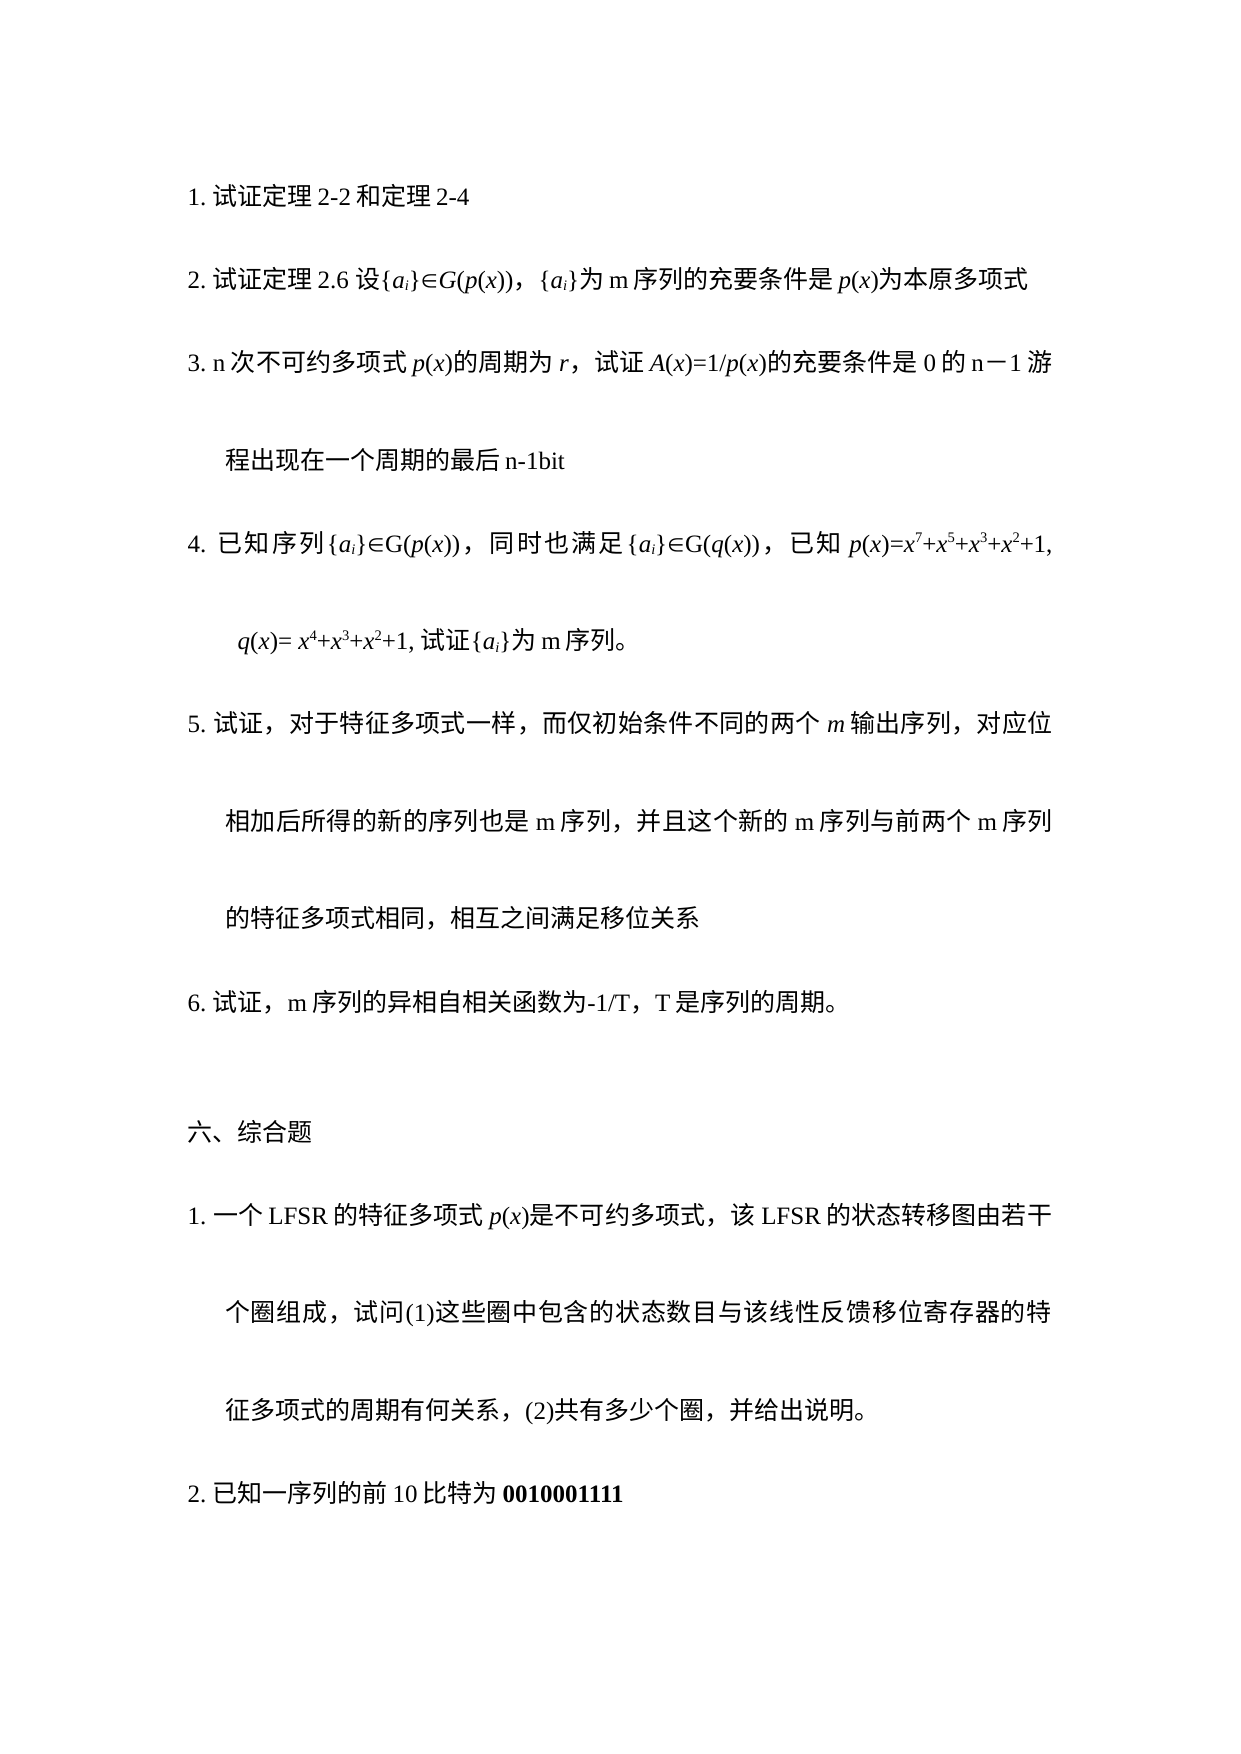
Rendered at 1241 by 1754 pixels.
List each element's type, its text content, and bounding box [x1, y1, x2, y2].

text 6. 试证，m序列的异相自相关函数为-1/T，T是序列的周期。 [187, 968, 1053, 1033]
text 六、综合题 [187, 1098, 1053, 1163]
text 3. n次不可约多项式p(x)的周期为r，试证A(x)=1/p(x)的充要条件是0的n－1游程出现在一个周期的最后n-1bit [187, 328, 1053, 491]
text 2. 已知一序列的前10比特为0010001111 [187, 1459, 1053, 1524]
text 4. 已知序列{ai}G(p(x))，同时也满足{ai}G(q(x))，已知p(x)=x7+x5+x3+x2+1, q(x)= x4+x3+x2+1, 试证{ai}为m序列。 [187, 509, 1053, 671]
text 1. 试证定理2-2和定理2-4 [187, 162, 1053, 227]
text 2. 试证定理2.6 设{ai}G(p(x))，{ai}为m序列的充要条件是p(x)为本原多项式 [187, 245, 1053, 310]
text 1. 一个LFSR的特征多项式p(x)是不可约多项式，该LFSR的状态转移图由若干个圈组成，试问(1)这些圈中包含的状态数目与该线性反馈移位寄存器的特征多项式的周期有何关系，(2)共有多少个圈，并给出说明。 [187, 1181, 1053, 1441]
text 5. 试证，对于特征多项式一样，而仅初始条件不同的两个m输出序列，对应位相加后所得的新的序列也是m序列，并且这个新的m序列与前两个m序列的特征多项式相同，相互之间满足移位关系 [187, 689, 1053, 949]
